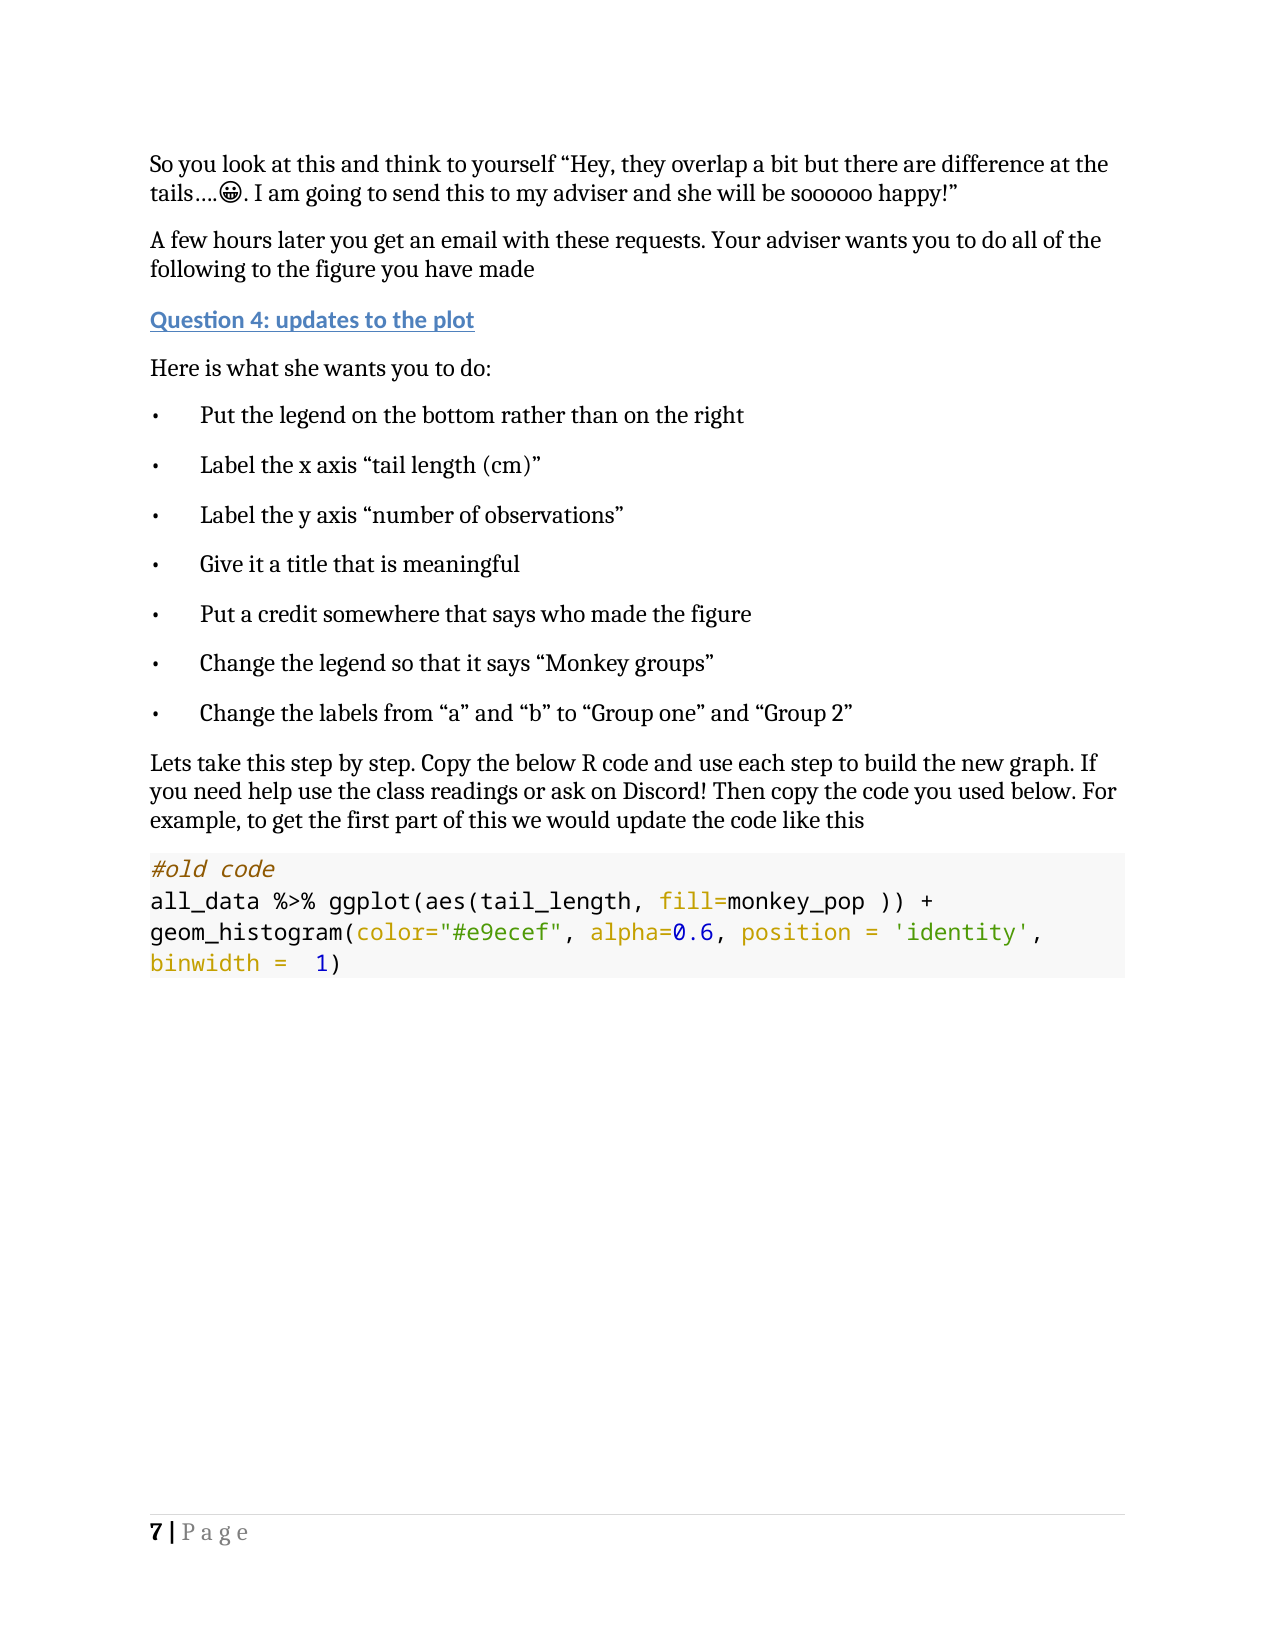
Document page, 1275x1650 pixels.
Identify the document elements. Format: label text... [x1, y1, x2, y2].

subtitle Question 4: updates to the plot [150, 304, 1125, 335]
list Label the y axis “number of observations” [150, 501, 1125, 529]
text Here is what she wants you to do: [150, 354, 1125, 383]
list Give it a title that is meaningful [150, 550, 1125, 579]
list Change the labels from “a” and “b” to “Group one” and “Group 2” [150, 699, 1125, 728]
list Change the legend so that it says “Monkey groups” [150, 649, 1125, 678]
text #old code all_data %>% ggplot(aes(tail_length, fill=monkey_pop )) + geom_histogram(color="#e9ecef", alpha=0.6, position = 'identity', binwidth = 1) [150, 853, 1125, 978]
text A few hours later you get an email with these requests. Your adviser wants you to do all of the following to the figure you have made [150, 226, 1125, 284]
list Put a credit somewhere that says who made the figure [150, 600, 1125, 628]
list Label the x axis “tail length (cm)” [150, 451, 1125, 480]
text So you look at this and think to yourself “Hey, they overlap a bit but there are difference at the tails….😀. I am going to send this to my adviser and she will be soooooo happy!” [150, 150, 1125, 207]
list Put the legend on the bottom rather than on the right [150, 401, 1125, 430]
text Lets take this step by step. Copy the below R code and use each step to build the new graph. If you need help use the class readings or ask on Discord! Then copy the code you used below. For example, to get the first part of this we would update the code like this [150, 748, 1125, 835]
